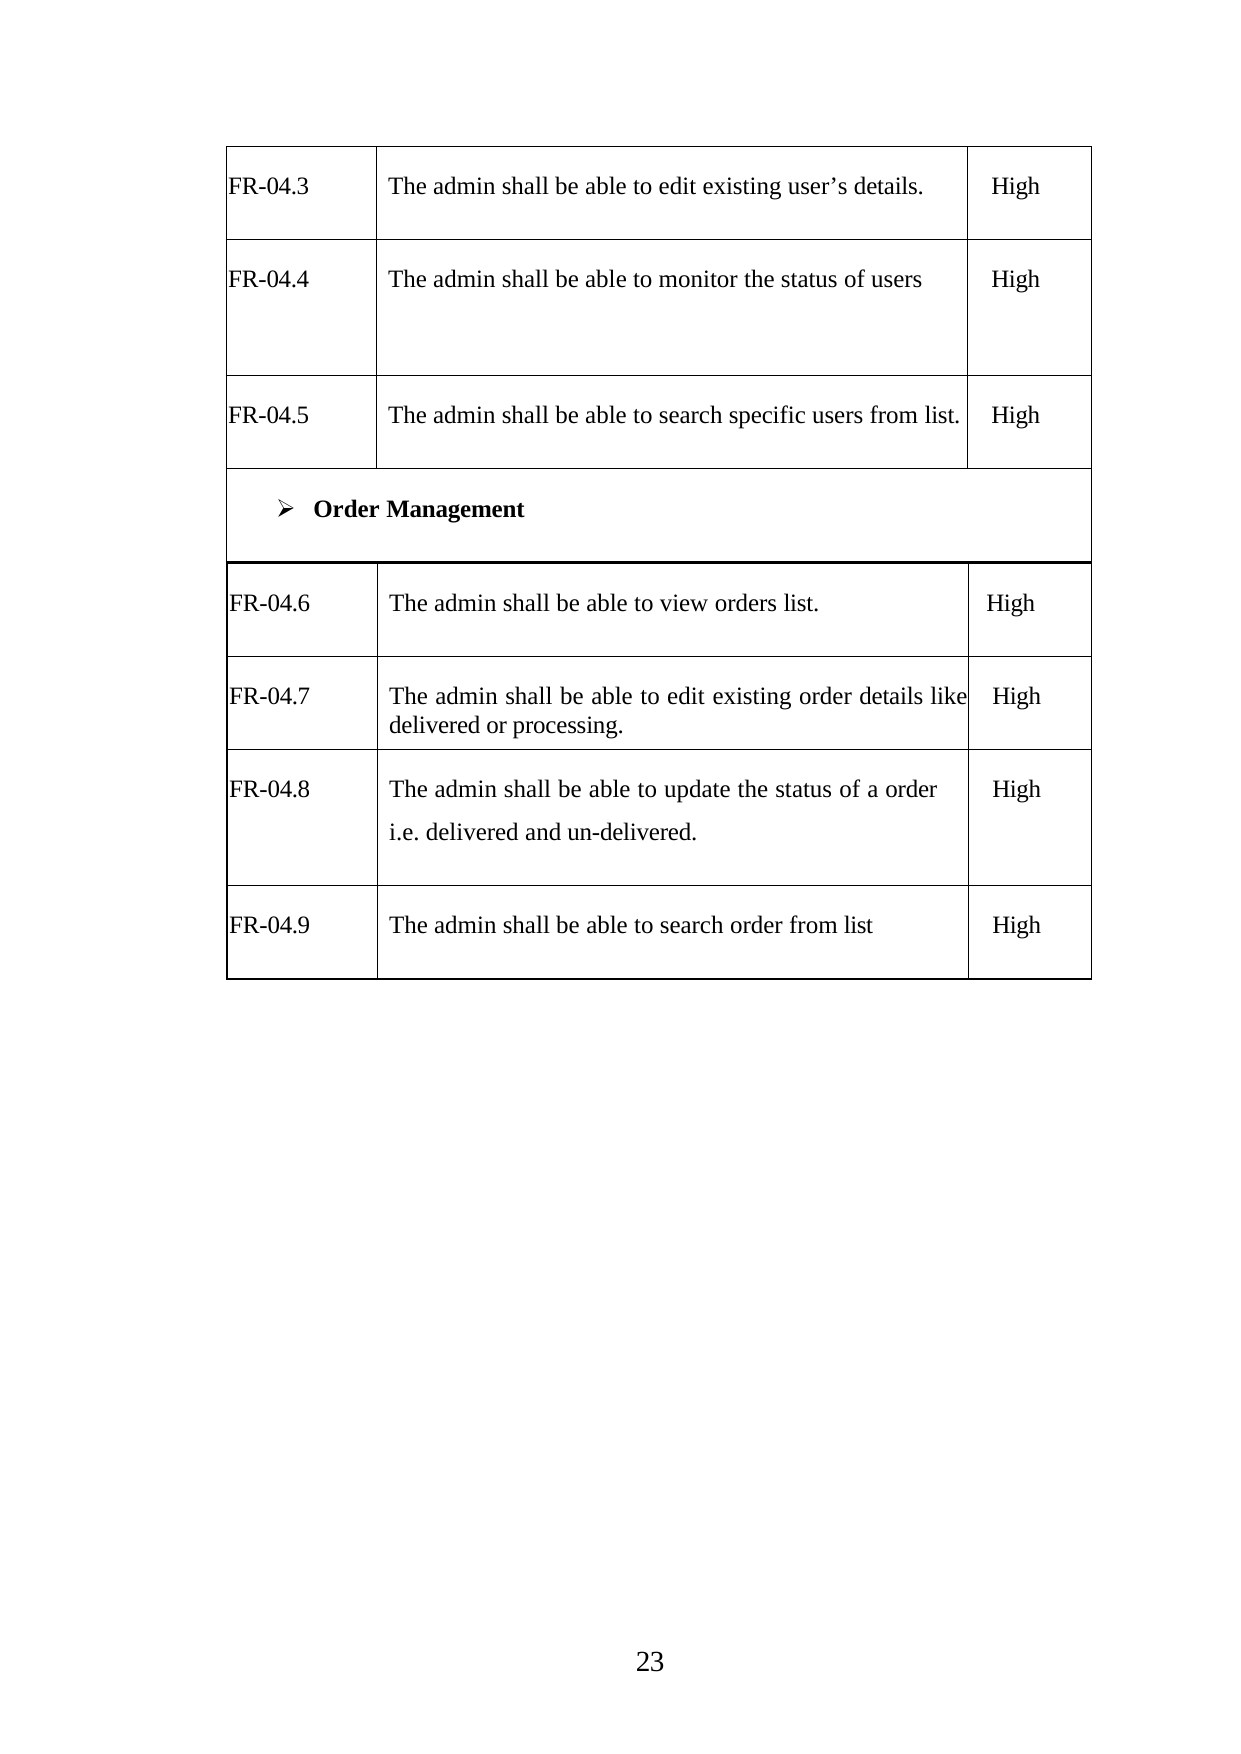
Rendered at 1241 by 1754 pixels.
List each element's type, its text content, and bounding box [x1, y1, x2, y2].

table_cell [378, 750, 968, 885]
table_cell [228, 750, 377, 885]
table_cell FR-04.4 [227, 240, 376, 375]
table_cell [228, 564, 377, 656]
table_cell [378, 657, 968, 749]
table_cell Order Management [227, 469, 1091, 561]
table_cell [378, 564, 968, 656]
table_cell [969, 886, 1091, 978]
table_cell [969, 750, 1091, 885]
table_cell [228, 657, 377, 749]
table_cell High [968, 240, 1091, 375]
table_cell [378, 886, 968, 978]
table_cell High [968, 376, 1091, 468]
table_cell High [968, 147, 1091, 239]
table_cell FR-04.5 [227, 376, 376, 468]
table_cell The admin shall be able to search specific users from list. [377, 376, 967, 468]
table_cell FR-04.3 [227, 147, 376, 239]
table_cell [228, 886, 377, 978]
table_cell [969, 657, 1091, 749]
table_cell The admin shall be able to monitor the status of users [377, 240, 967, 375]
table_cell [969, 564, 1091, 656]
table_cell The admin shall be able to edit existing user’s details. [377, 147, 967, 239]
